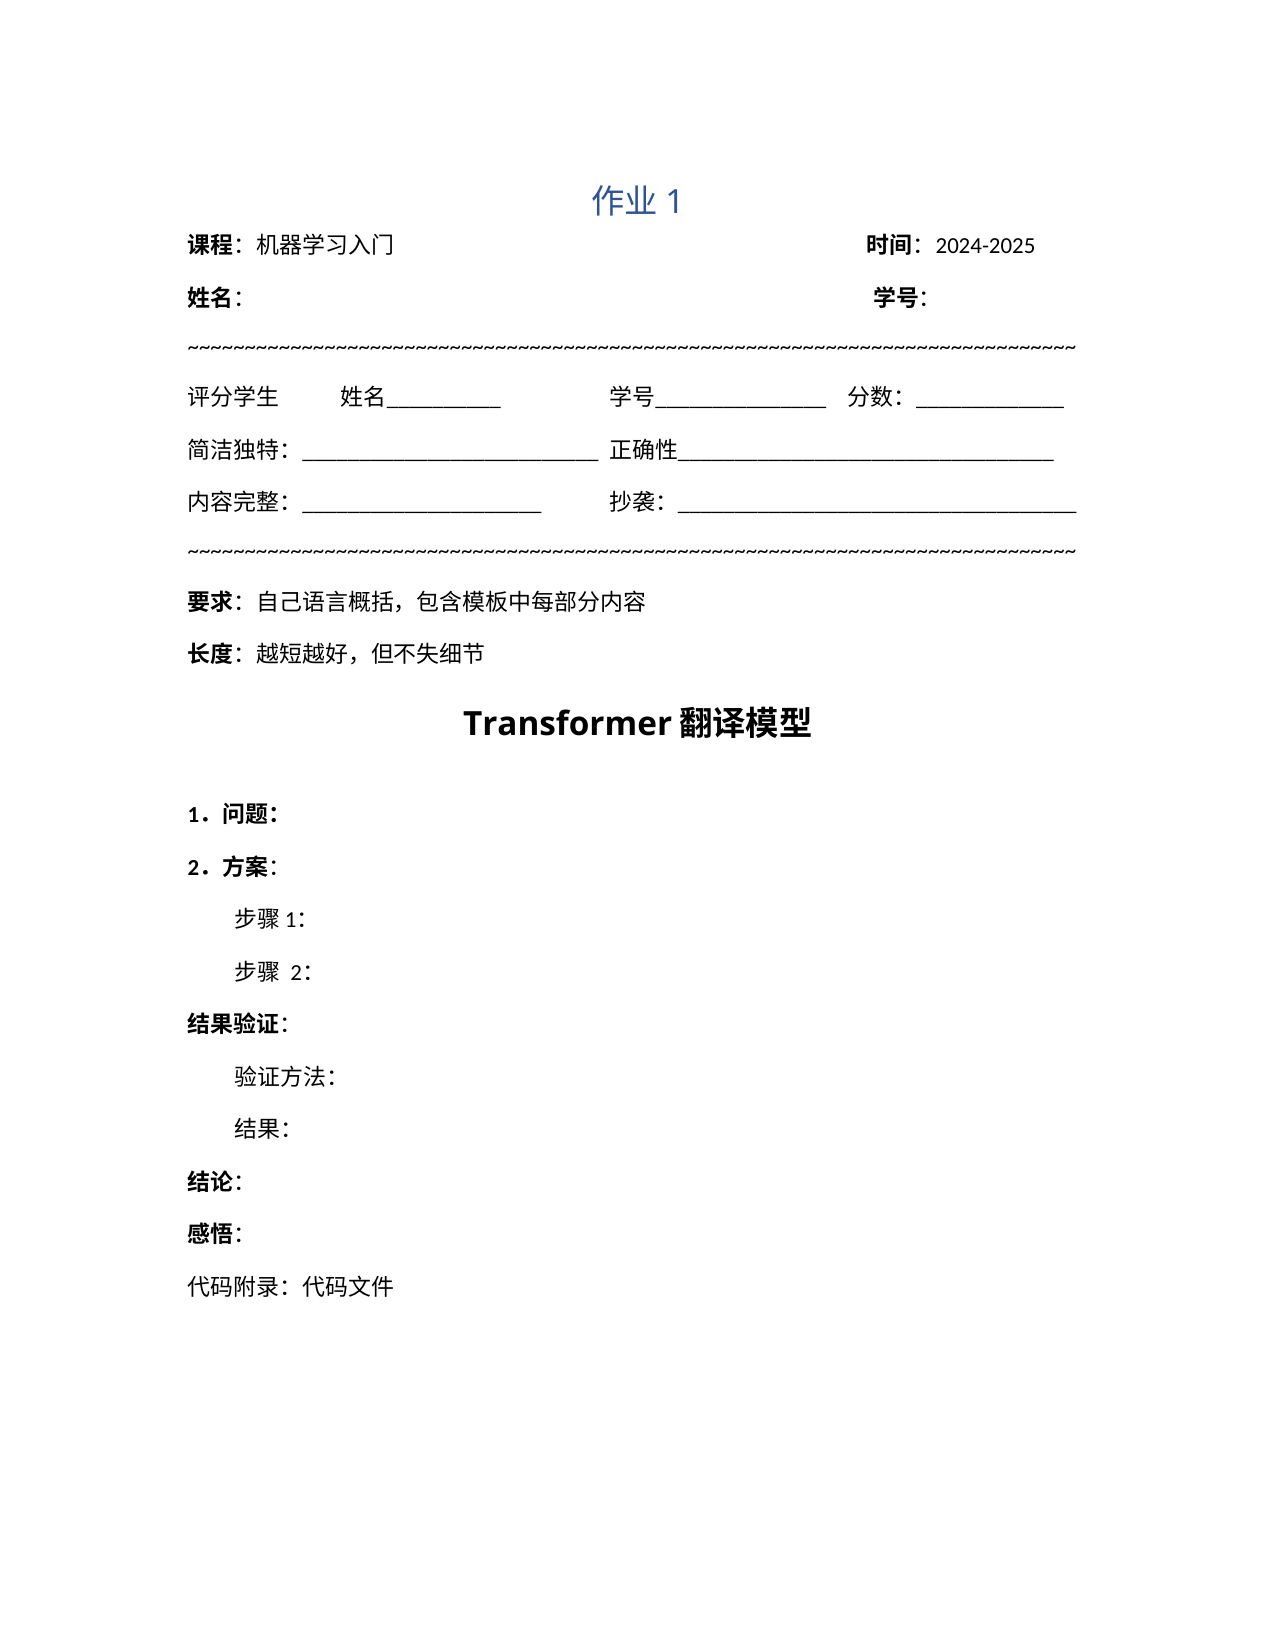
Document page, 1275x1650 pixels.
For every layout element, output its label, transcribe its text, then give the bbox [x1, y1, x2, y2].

text 感悟： [187, 1216, 1087, 1249]
text ~~~~~~~~~~~~~~~~~~~~~~~~~~~~~~~~~~~~~~~~~~~~~~~~~~~~~~~~~~~~~~~~~~~~~~~~~~~~~~ [187, 537, 1087, 565]
text 结果验证： [187, 1006, 1087, 1039]
text 简洁独特：__________________________ 正确性_________________________________ [187, 432, 1087, 465]
subtitle Transformer翻译模型 [187, 697, 1087, 745]
text 要求：自己语言概括，包含模板中每部分内容 [187, 583, 1087, 617]
text 步骤 2： [187, 953, 1087, 987]
text 姓名： 学号： [187, 280, 1087, 313]
text 结果： [187, 1111, 1087, 1144]
text 内容完整：_____________________ 抄袭：___________________________________ [187, 484, 1087, 517]
text ~~~~~~~~~~~~~~~~~~~~~~~~~~~~~~~~~~~~~~~~~~~~~~~~~~~~~~~~~~~~~~~~~~~~~~~~~~~~~~ [187, 332, 1087, 360]
text 课程：机器学习入门 时间：2024-2025 [187, 227, 1087, 261]
text 长度：越短越好，但不失细节 [187, 636, 1087, 669]
text 评分学生 姓名__________ 学号_______________ 分数：_____________ [187, 379, 1087, 412]
text 1．问题： [187, 796, 1087, 829]
text 代码附录：代码文件 [187, 1268, 1087, 1302]
text 验证方法： [187, 1058, 1087, 1092]
subtitle 作业 1 [187, 175, 1087, 223]
text 2．方案： [187, 848, 1087, 882]
text 步骤1： [187, 901, 1087, 934]
text 结论： [187, 1163, 1087, 1197]
